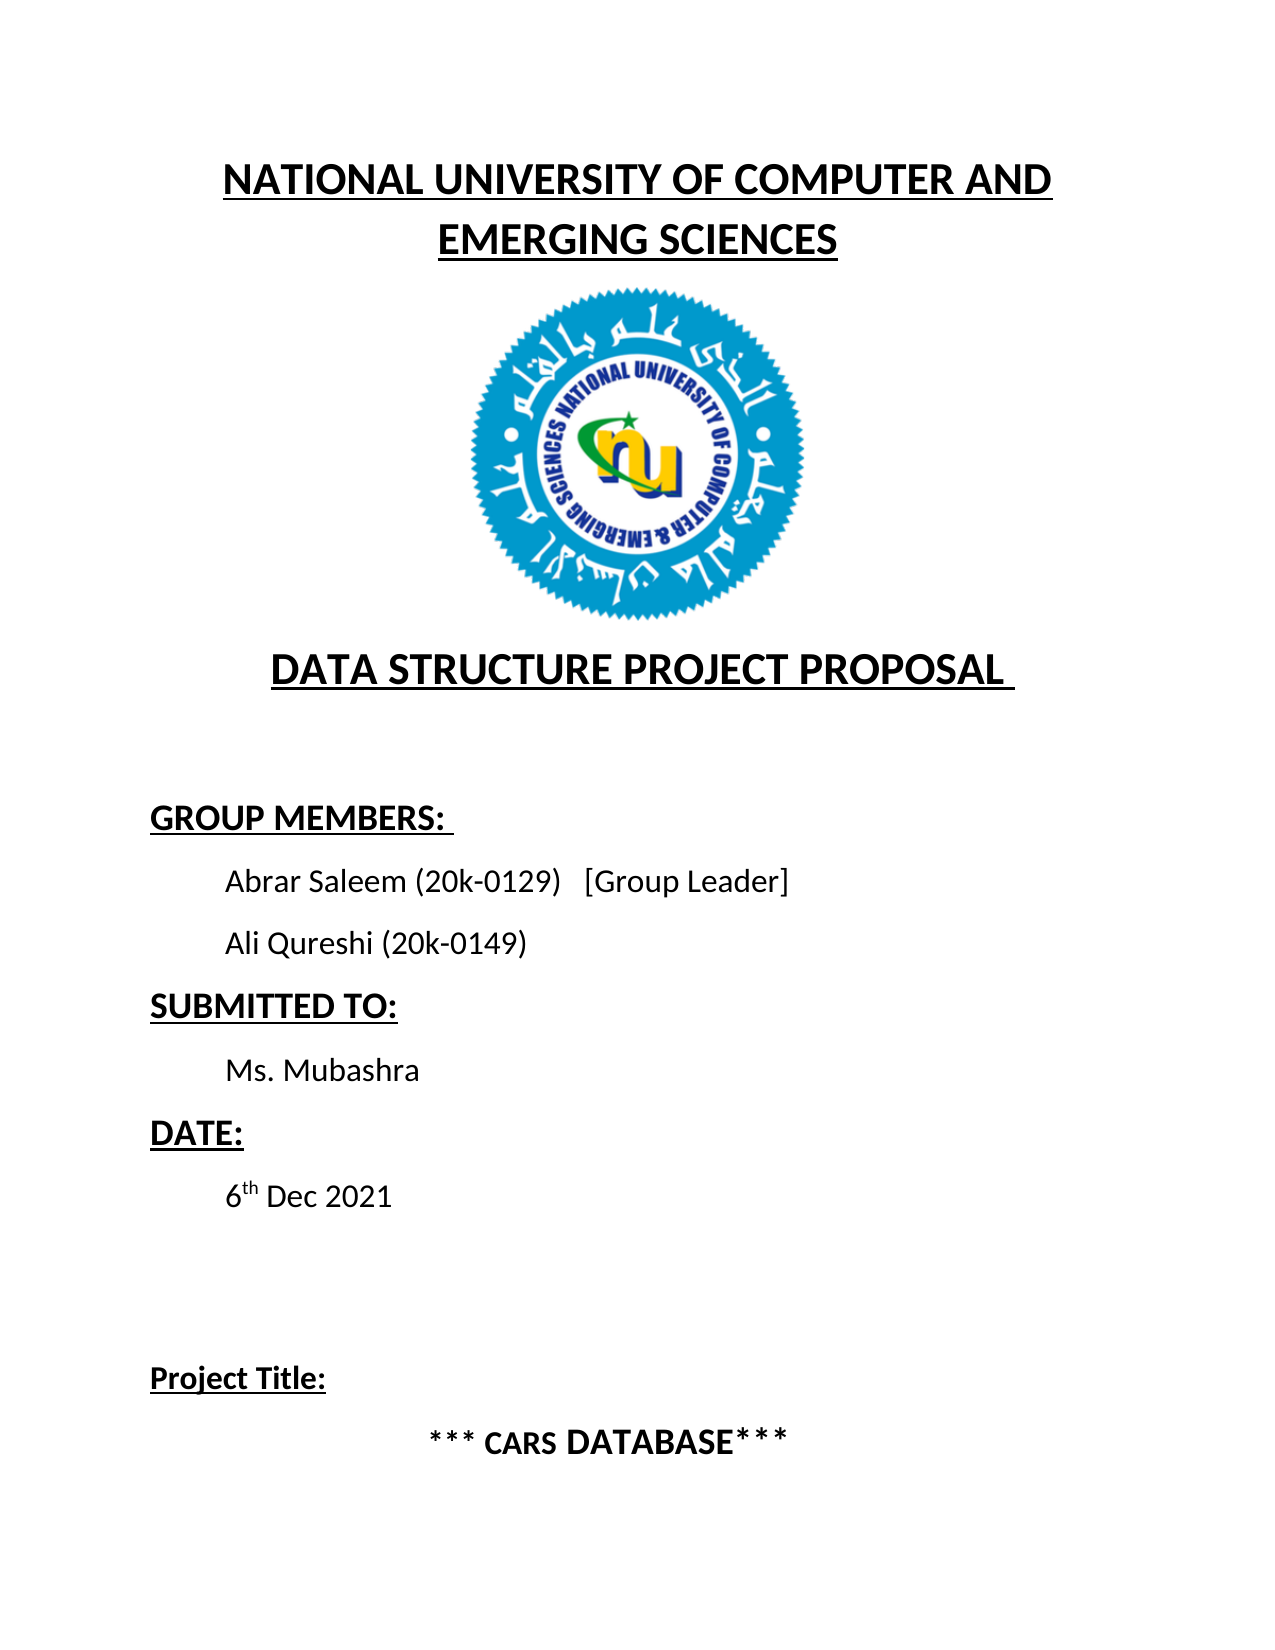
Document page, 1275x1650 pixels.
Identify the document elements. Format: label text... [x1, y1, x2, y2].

text Ali Qureshi (20k-0149) [150, 922, 1125, 962]
text DATA STRUCTURE PROJECT PROPOSAL [150, 640, 1125, 696]
text Abrar Saleem (20k-0129) [Group Leader] [150, 860, 1125, 901]
text *** CARS DATABASE*** [150, 1418, 1125, 1464]
text DATE: [150, 1109, 1125, 1155]
picture [470, 287, 805, 621]
text Ms. Mubashra [225, 1048, 1125, 1089]
text SUBMITTED TO: [150, 982, 1125, 1028]
text NATIONAL UNIVERSITY OF COMPUTER AND EMERGING SCIENCES [150, 150, 1125, 266]
text 6th Dec 2021 [150, 1175, 1125, 1216]
text GROUP MEMBERS: [150, 794, 1125, 840]
text Project Title: [150, 1357, 1125, 1398]
